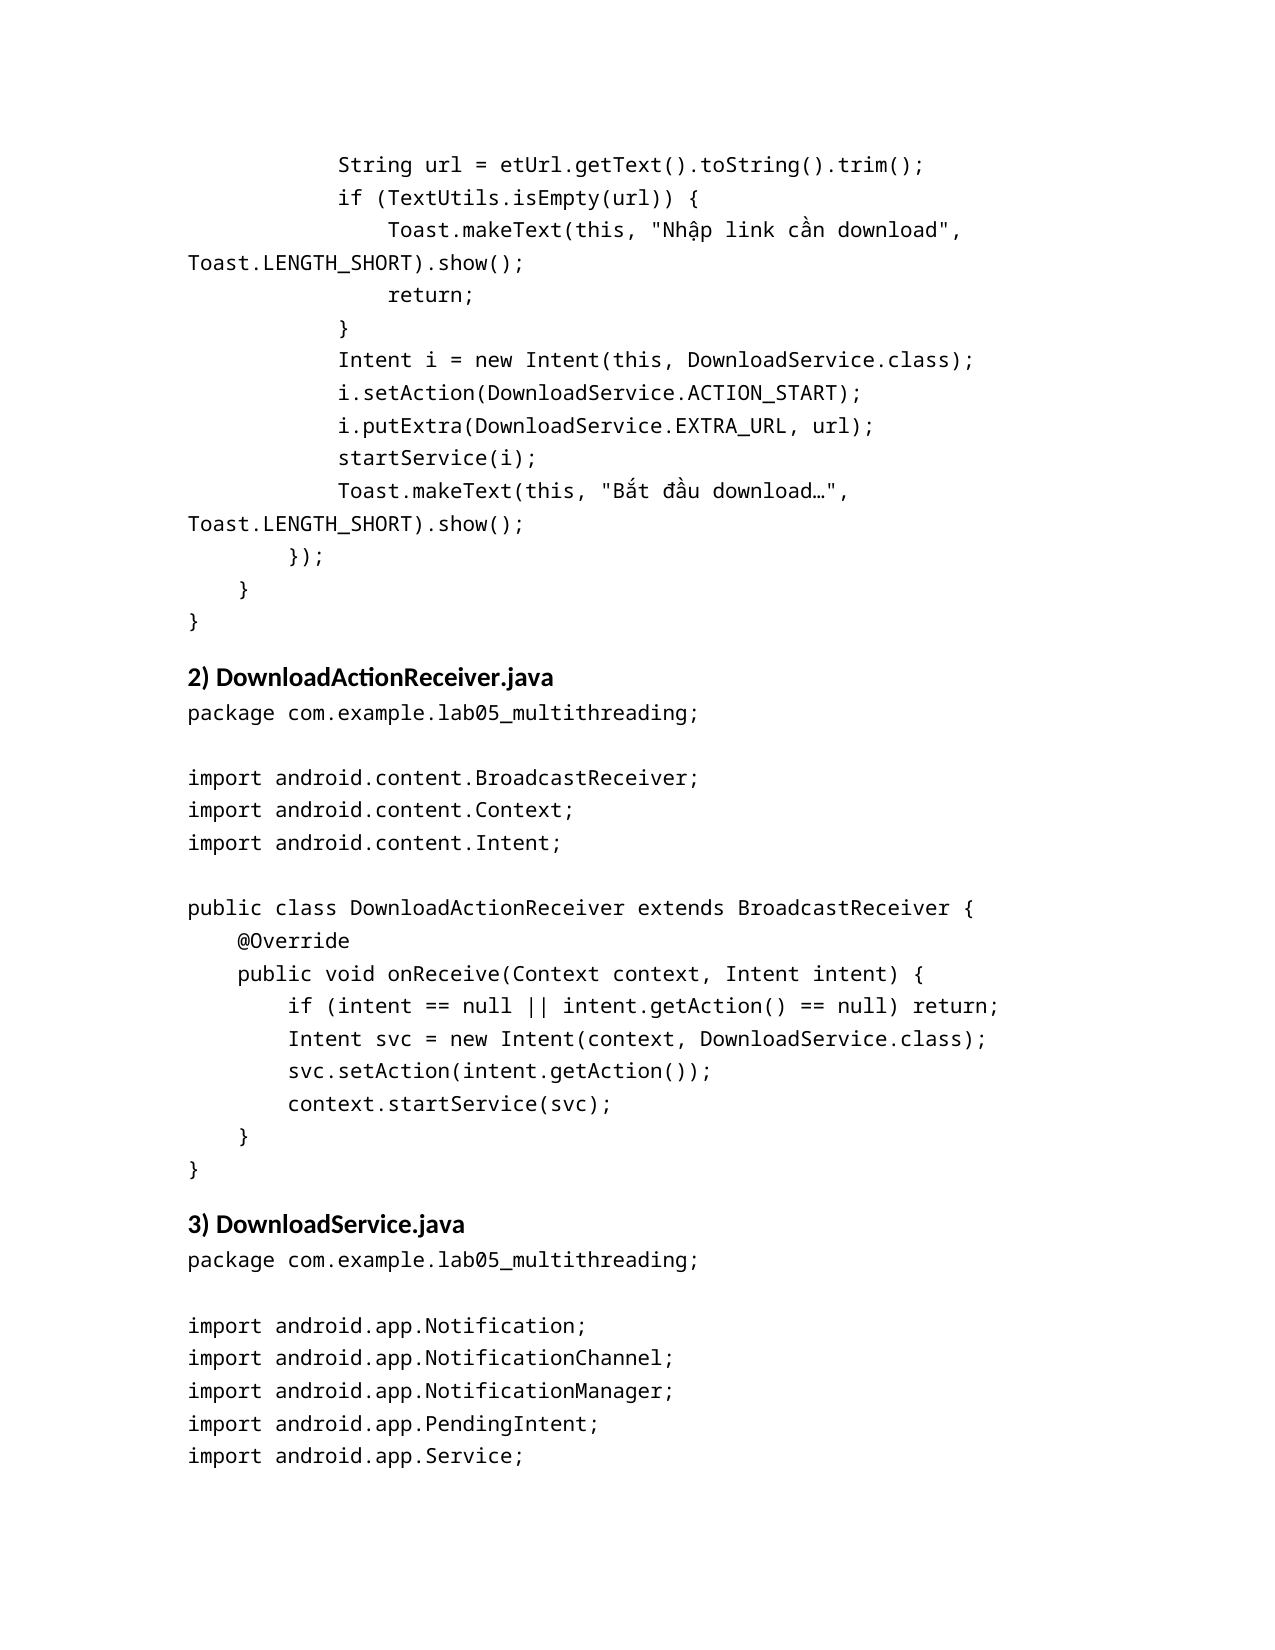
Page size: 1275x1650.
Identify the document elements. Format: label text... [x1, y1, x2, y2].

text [187, 1246, 1087, 1470]
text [187, 150, 1087, 635]
subtitle 2) DownloadActionReceiver.java [187, 660, 1087, 693]
subtitle 3) DownloadService.java [187, 1208, 1087, 1241]
text package com.example.lab05_multithreading; import android.content.BroadcastReceiver; import android.content.Context; import android.content.Intent; public class DownloadActionReceiver extends BroadcastReceiver { @Override public void onReceive(Context context, Intent intent) { if (intent == null || intent.getAction() == null) return; Intent svc = new Intent(context, DownloadService.class); svc.setAction(intent.getAction()); context.startService(svc); } } [187, 698, 1087, 1183]
